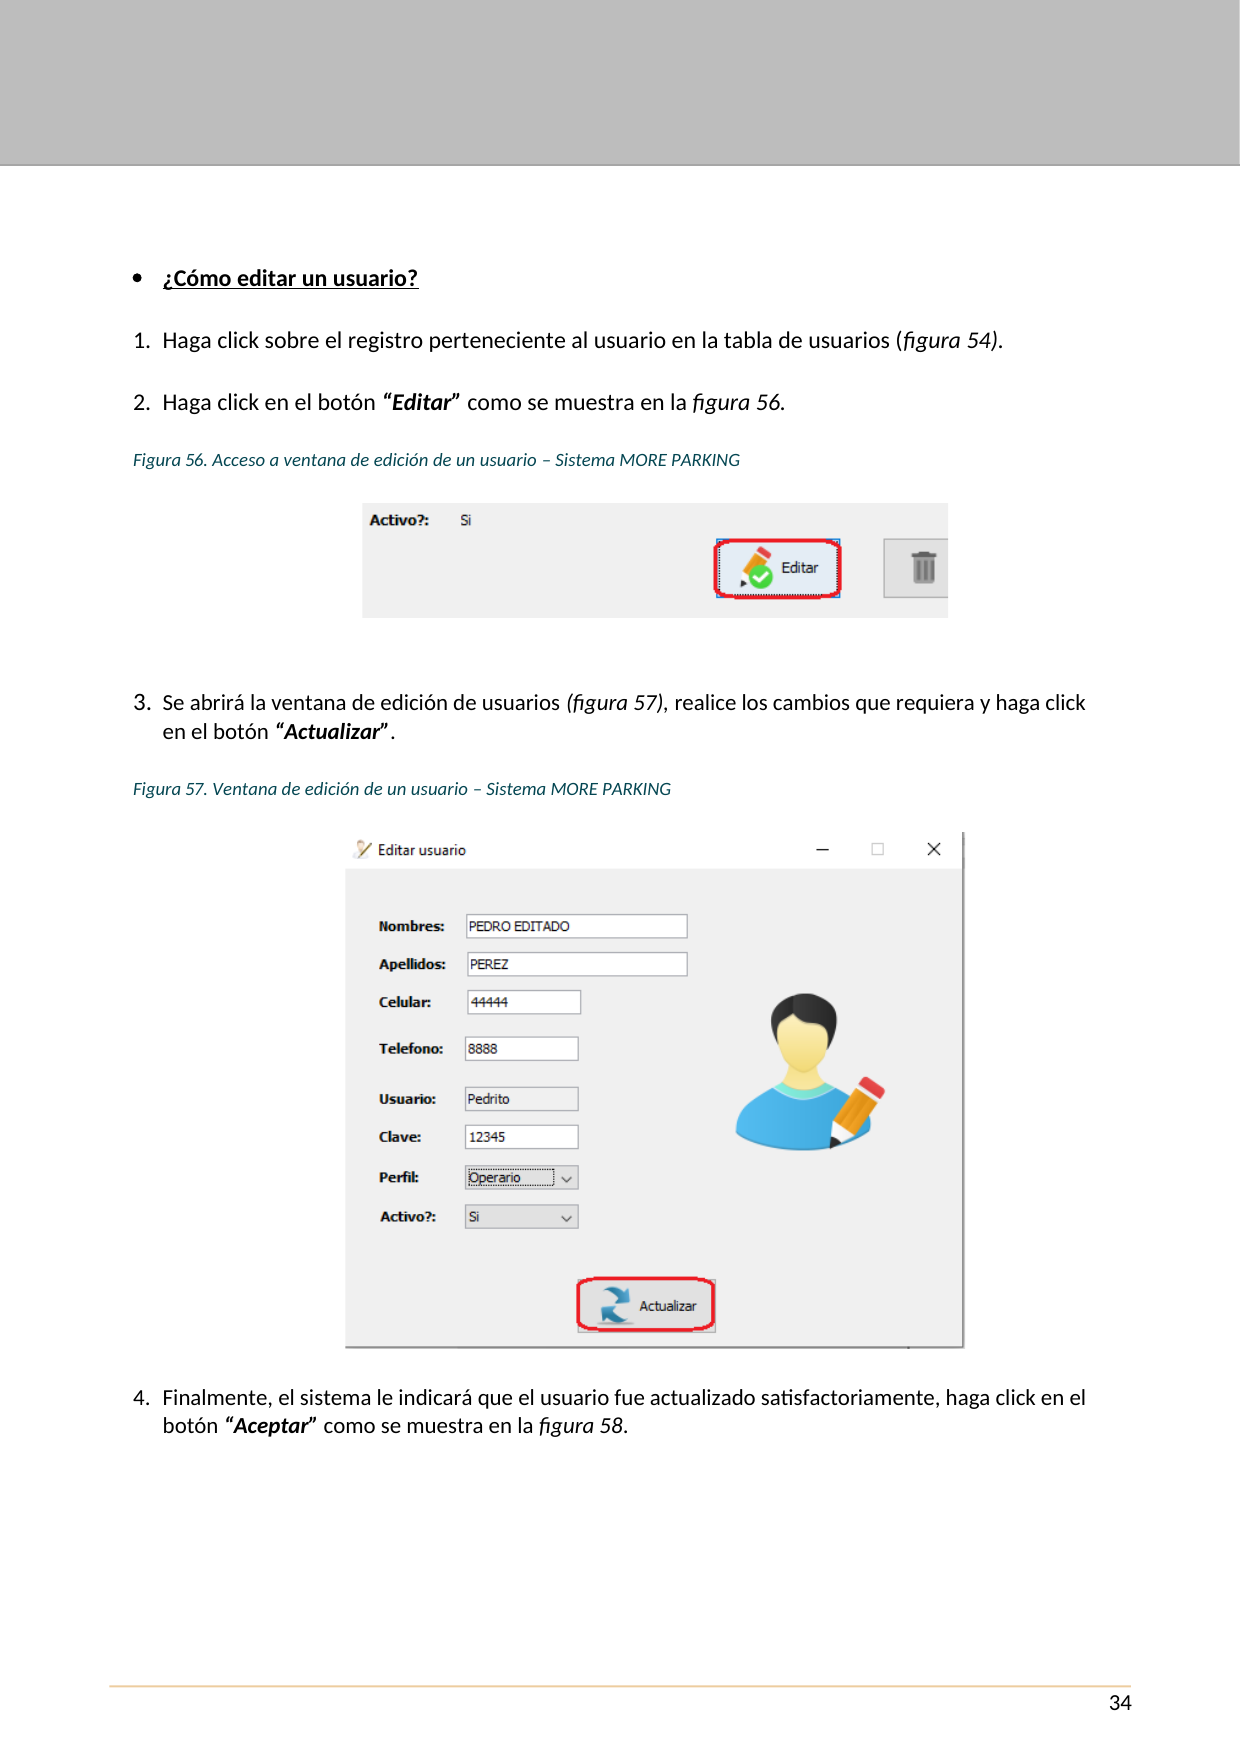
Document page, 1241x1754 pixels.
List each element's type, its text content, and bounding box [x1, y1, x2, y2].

list Finalmente, el sistema le indicará que el usuario fue actualizado satisfactoriamente, haga click en el botón “Aceptar” como se muestra en la figura 58. [133, 1383, 1101, 1439]
list ¿Cómo editar un usuario? [133, 263, 1101, 292]
picture [362, 503, 949, 618]
list Haga click sobre el registro perteneciente al usuario en la tabla de usuarios (figura 54). [133, 325, 1101, 354]
list Se abrirá la ventana de edición de usuarios (figura 57), realice los cambios que requiera y haga click en el botón “Actualizar”. [133, 686, 1101, 745]
text Figura 56. Acceso a ventana de edición de un usuario – Sistema MORE PARKING [133, 448, 1101, 471]
text Figura 57. Ventana de edición de un usuario – Sistema MORE PARKING [133, 777, 1101, 800]
picture [345, 832, 965, 1349]
list Haga click en el botón “Editar” como se muestra en la figura 56. [133, 387, 1101, 416]
